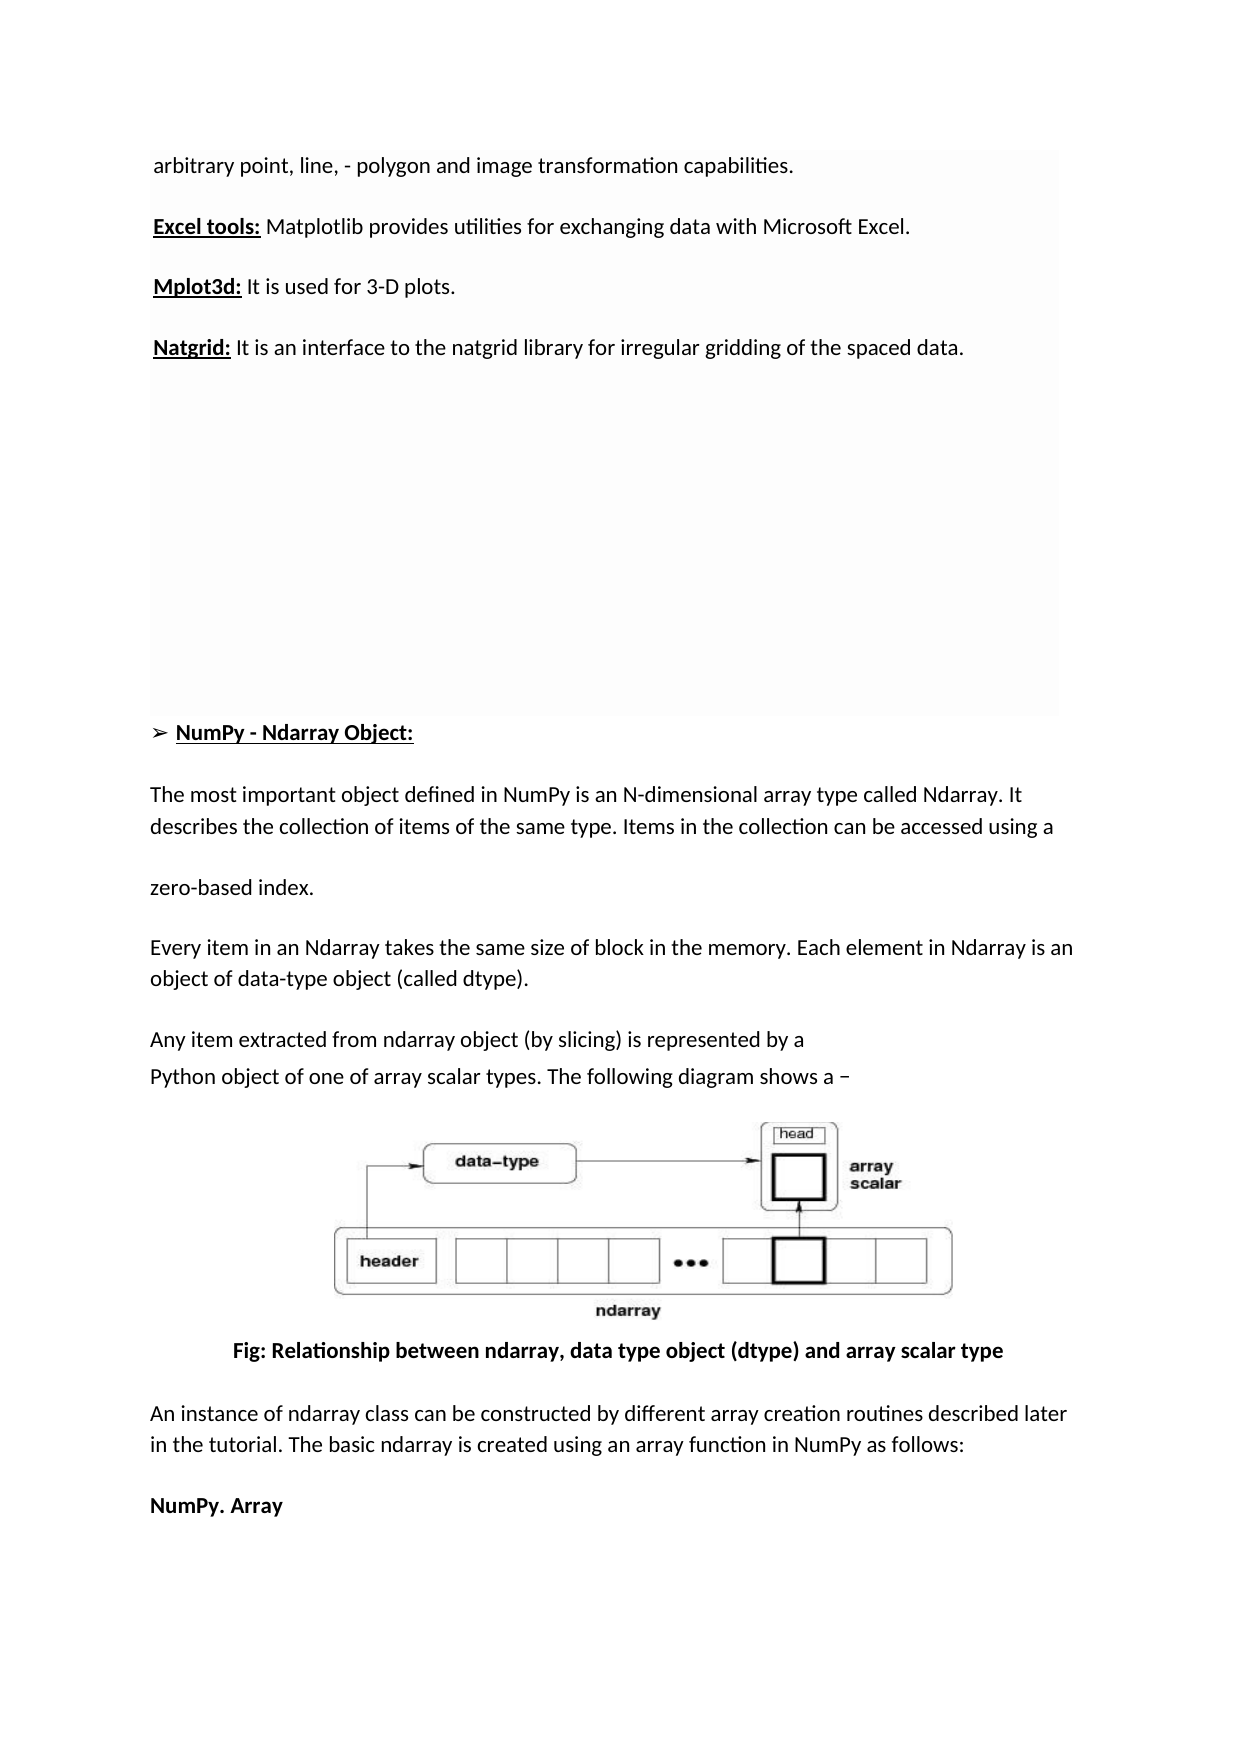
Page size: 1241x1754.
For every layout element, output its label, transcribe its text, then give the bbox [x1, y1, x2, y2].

text An instance of ndarray class can be constructed by different array creation routines described later in the tutorial. The basic ndarray is created using an array function in NumPy as follows: [150, 1399, 1090, 1458]
text NumPy. Array [150, 1491, 1090, 1519]
text Any item extracted from ndarray object (by slicing) is represented by a [150, 1025, 1090, 1053]
text Fig: Relationship between ndarray, data type object (dtype) and array scalar type [150, 1337, 1087, 1364]
text Every item in an Ndarray takes the same size of block in the memory. Each element in Ndarray is an object of data-type object (called dtype). [150, 933, 1090, 993]
text zero-based index. [150, 873, 1090, 901]
text ➢ NumPy - Ndarray Object: [150, 716, 1090, 748]
picture [334, 1122, 953, 1321]
text Python object of one of array scalar types. The following diagram shows a − [150, 1062, 1090, 1090]
text The most important object defined in NumPy is an N-dimensional array type called Ndarray. It describes the collection of items of the same type. Items in the collection can be accessed using a [150, 781, 1090, 840]
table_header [150, 150, 1059, 716]
